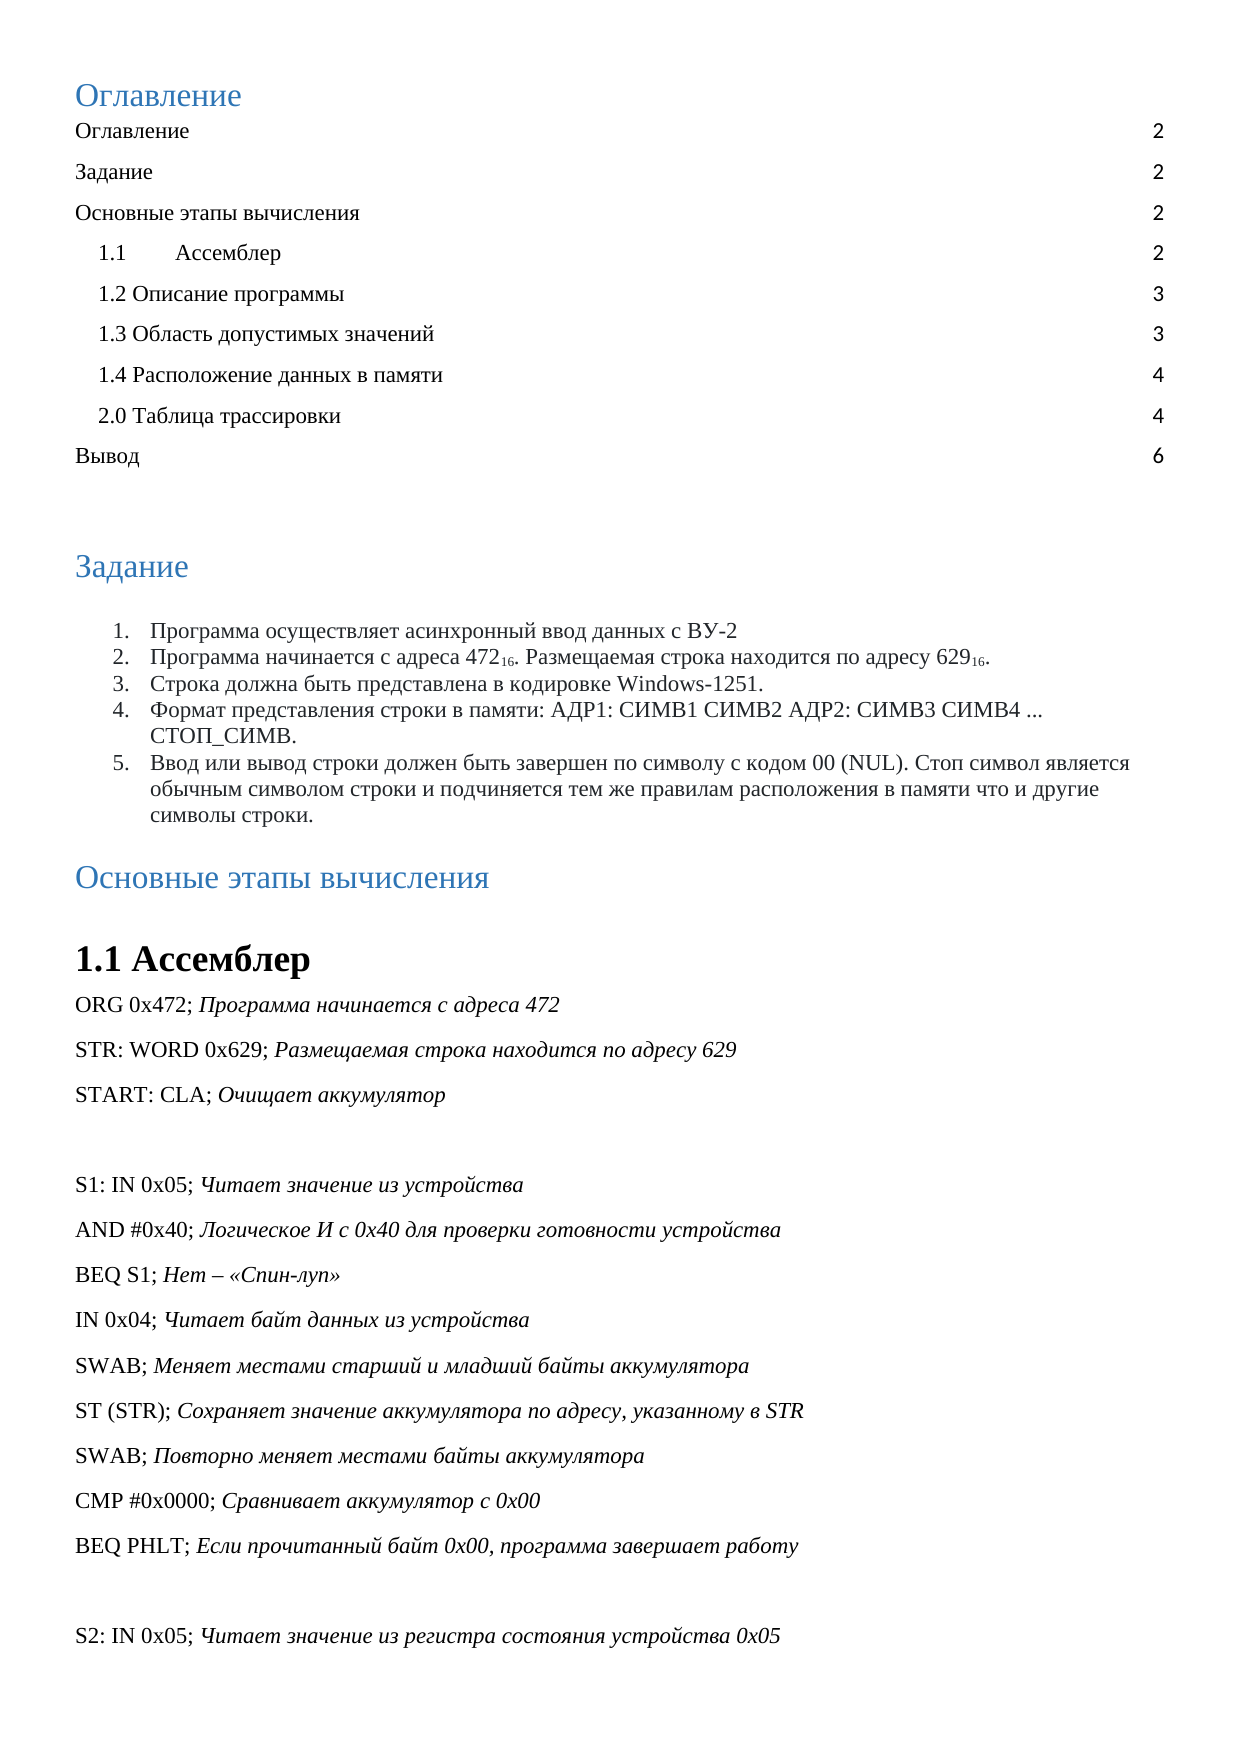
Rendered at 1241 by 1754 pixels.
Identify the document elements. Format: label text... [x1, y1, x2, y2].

text IN 0x04; Читает байт данных из устройства [75, 1307, 1165, 1333]
text CMP #0x0000; Сравнивает аккумулятор с 0x00 [75, 1487, 1165, 1513]
text S1: IN 0x05; Читает значение из устройства [75, 1171, 1165, 1198]
subtitle Ассемблер [75, 936, 1165, 979]
text BEQ S1; Нет – «Спин-луп» [75, 1261, 1165, 1288]
text SWAB; Повторно меняет местами байты аккумулятора [75, 1442, 1165, 1468]
text SWAB; Меняет местами старший и младший байты аккумулятора [75, 1352, 1165, 1378]
subtitle Основные этапы вычисления [75, 857, 1165, 895]
list Программа начинается с адреса 47216. Размещаемая строка находится по адресу 62916. [112, 643, 1165, 670]
text ORG 0x472; Программа начинается с адреса 472 [75, 991, 1165, 1017]
text AND #0x40; Логическое И с 0x40 для проверки готовности устройства [75, 1216, 1165, 1243]
text STR: WORD 0x629; Размещаемая строка находится по адресу 629 [75, 1036, 1165, 1062]
text ST (STR); Сохраняет значение аккумулятора по адресу, указанному в STR [75, 1397, 1165, 1423]
text S2: IN 0x05; Читает значение из регистра состояния устройства 0x05 [75, 1622, 1165, 1649]
text BEQ PHLT; Если прочитанный байт 0x00, программа завершает работу [75, 1532, 1165, 1558]
list Ввод или вывод строки должен быть завершен по символу c кодом 00 (NUL). Стоп символ является обычным символом строки и подчиняется тем же правилам расположения в памяти что и другие символы строки. [112, 749, 1165, 828]
list Строка должна быть представлена в кодировке Windows-1251. [112, 670, 1165, 696]
subtitle Задание [75, 547, 1165, 585]
subtitle Оглавление [75, 75, 1165, 113]
list Программа осуществляет асинхронный ввод данных с ВУ-2 [112, 617, 1165, 643]
list Формат представления строки в памяти: АДР1: СИМВ1 СИМВ2 АДР2: СИМВ3 СИМВ4 ... СТОП_СИМВ. [112, 696, 1165, 749]
text START: CLA; Очищает аккумулятор [75, 1081, 1165, 1107]
